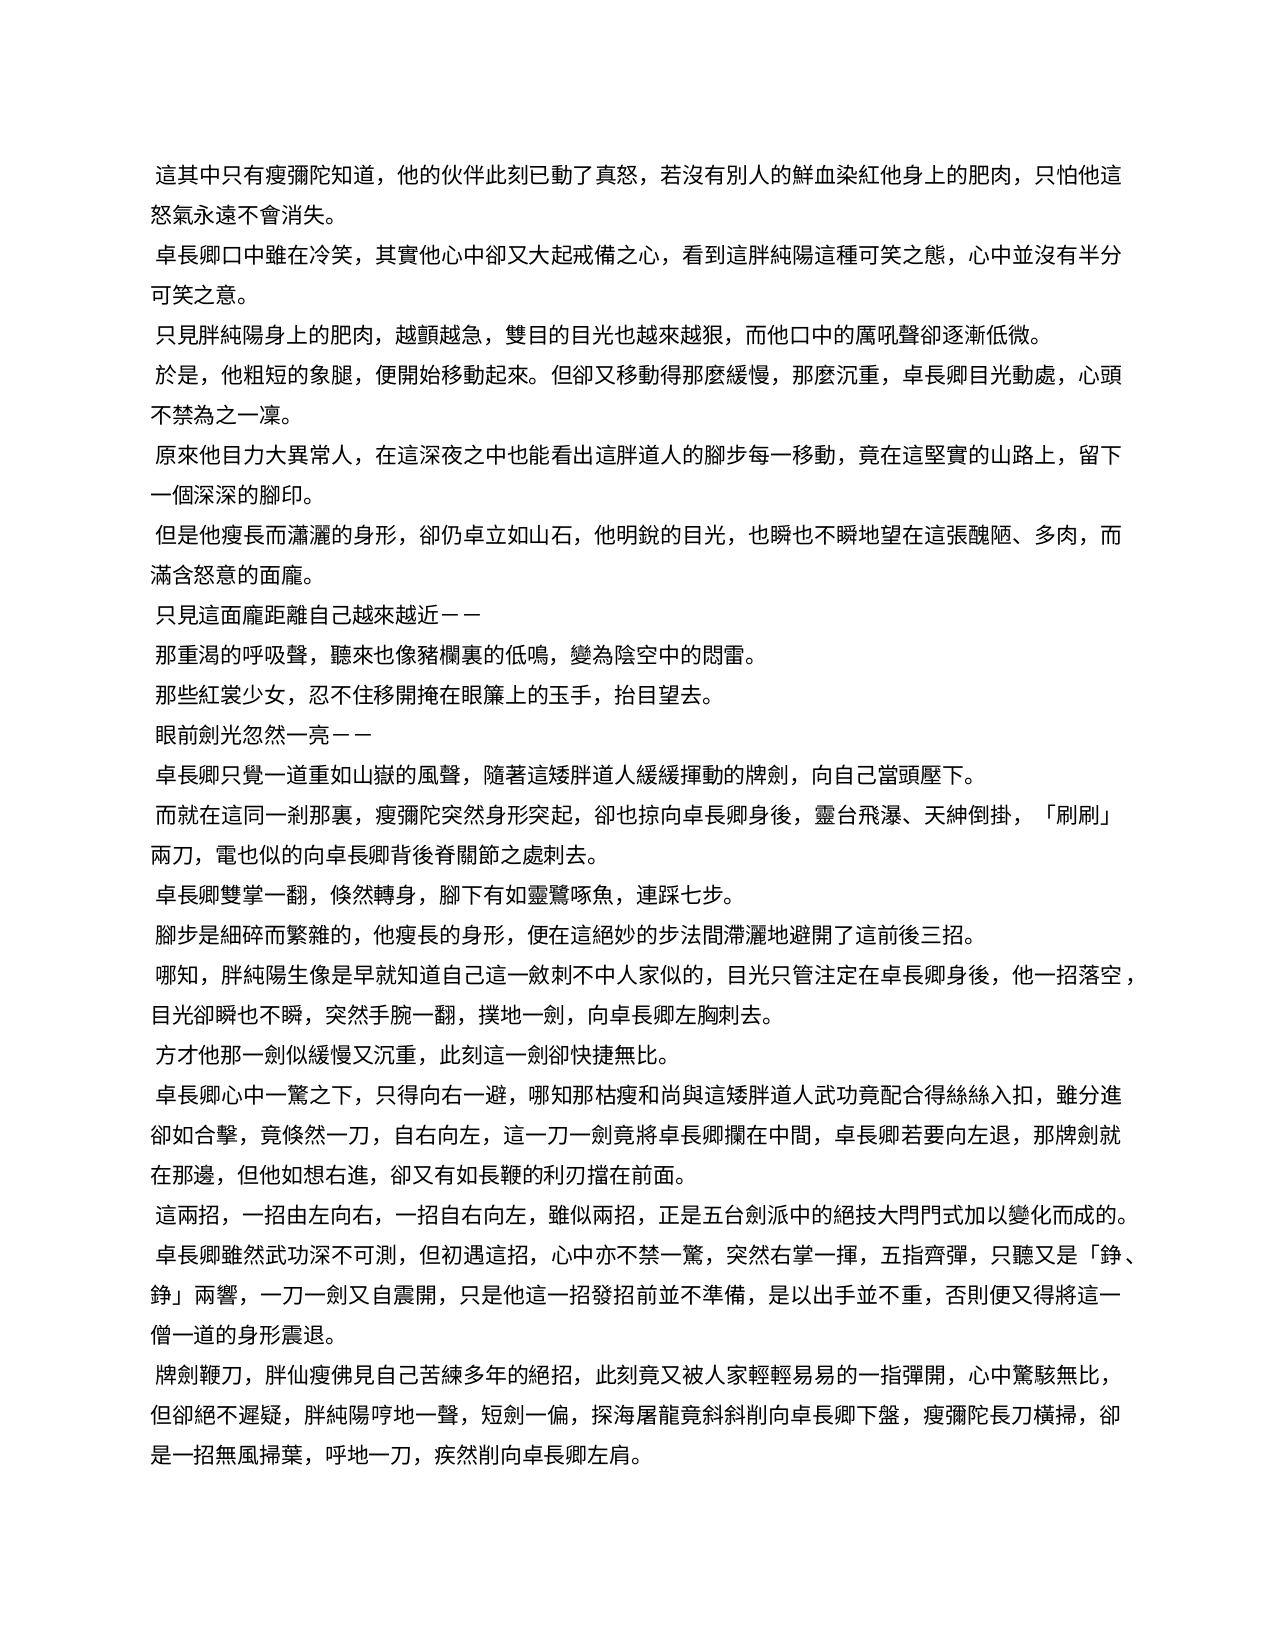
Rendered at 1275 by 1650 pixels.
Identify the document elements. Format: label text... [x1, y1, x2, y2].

text 原來他目力大異常人，在這深夜之中也能看出這胖道人的腳步每一移動，竟在這堅實的山路上，留下一個深深的腳印。 [150, 430, 1125, 510]
text 那重渴的呼吸聲，聽來也像豬欄裏的低鳴，變為陰空中的悶雷。 [150, 630, 1125, 670]
text 卓長卿雖然武功深不可測，但初遇這招，心中亦不禁一驚，突然右掌一揮，五指齊彈，只聽又是「錚、錚」兩響，一刀一劍又自震開，只是他這一招發招前並不準備，是以出手並不重，否則便又得將這一僧一道的身形震退。 [150, 1230, 1125, 1350]
text 只見這面龐距離自己越來越近－－ [150, 590, 1125, 630]
text 方才他那一劍似緩慢又沉重，此刻這一劍卻快捷無比。 [150, 1030, 1125, 1070]
text 只見胖純陽身上的肥肉，越顫越急，雙目的目光也越來越狠，而他口中的厲吼聲卻逐漸低微。 [150, 310, 1125, 350]
text 這其中只有瘦彌陀知道，他的伙伴此刻已動了真怒，若沒有別人的鮮血染紅他身上的肥肉，只怕他這怒氣永遠不會消失。 [150, 150, 1125, 230]
text 這兩招，一招由左向右，一招自右向左，雖似兩招，正是五台劍派中的絕技大閂門式加以變化而成的。 [150, 1190, 1125, 1230]
text 眼前劍光忽然一亮－－ [150, 710, 1125, 750]
text 而就在這同一剎那裏，瘦彌陀突然身形突起，卻也掠向卓長卿身後，靈台飛瀑、天紳倒掛，「刷刷」兩刀，電也似的向卓長卿背後脊關節之處刺去。 [150, 790, 1125, 870]
text 卓長卿雙掌一翻，倏然轉身，腳下有如靈鷺啄魚，連踩七步。 [150, 870, 1125, 910]
text 卓長卿口中雖在冷笑，其實他心中卻又大起戒備之心，看到這胖純陽這種可笑之態，心中並沒有半分可笑之意。 [150, 230, 1125, 310]
text 卓長卿只覺一道重如山嶽的風聲，隨著這矮胖道人緩緩揮動的牌劍，向自己當頭壓下。 [150, 750, 1125, 790]
text 牌劍鞭刀，胖仙瘦佛見自己苦練多年的絕招，此刻竟又被人家輕輕易易的一指彈開，心中驚駭無比，但卻絕不遲疑，胖純陽哼地一聲，短劍一偏，探海屠龍竟斜斜削向卓長卿下盤，瘦彌陀長刀橫掃，卻是一招無風掃葉，呼地一刀，疾然削向卓長卿左肩。 [150, 1350, 1125, 1470]
text 那些紅裳少女，忍不住移開掩在眼簾上的玉手，抬目望去。 [150, 670, 1125, 710]
text 腳步是細碎而繁雜的，他瘦長的身形，便在這絕妙的步法間滯灑地避開了這前後三招。 [150, 910, 1125, 950]
text 但是他瘦長而瀟灑的身形，卻仍卓立如山石，他明銳的目光，也瞬也不瞬地望在這張醜陋、多肉，而滿含怒意的面龐。 [150, 510, 1125, 590]
text 於是，他粗短的象腿，便開始移動起來。但卻又移動得那麼緩慢，那麼沉重，卓長卿目光動處，心頭不禁為之一凜。 [150, 350, 1125, 430]
text 卓長卿心中一驚之下，只得向右一避，哪知那枯瘦和尚與這矮胖道人武功竟配合得絲絲入扣，雖分進卻如合擊，竟倏然一刀，自右向左，這一刀一劍竟將卓長卿攔在中間，卓長卿若要向左退，那牌劍就在那邊，但他如想右進，卻又有如長鞭的利刃擋在前面。 [150, 1070, 1125, 1190]
text 哪知，胖純陽生像是早就知道自己這一斂刺不中人家似的，目光只管注定在卓長卿身後，他一招落空，目光卻瞬也不瞬，突然手腕一翻，撲地一劍，向卓長卿左胸刺去。 [150, 950, 1125, 1030]
